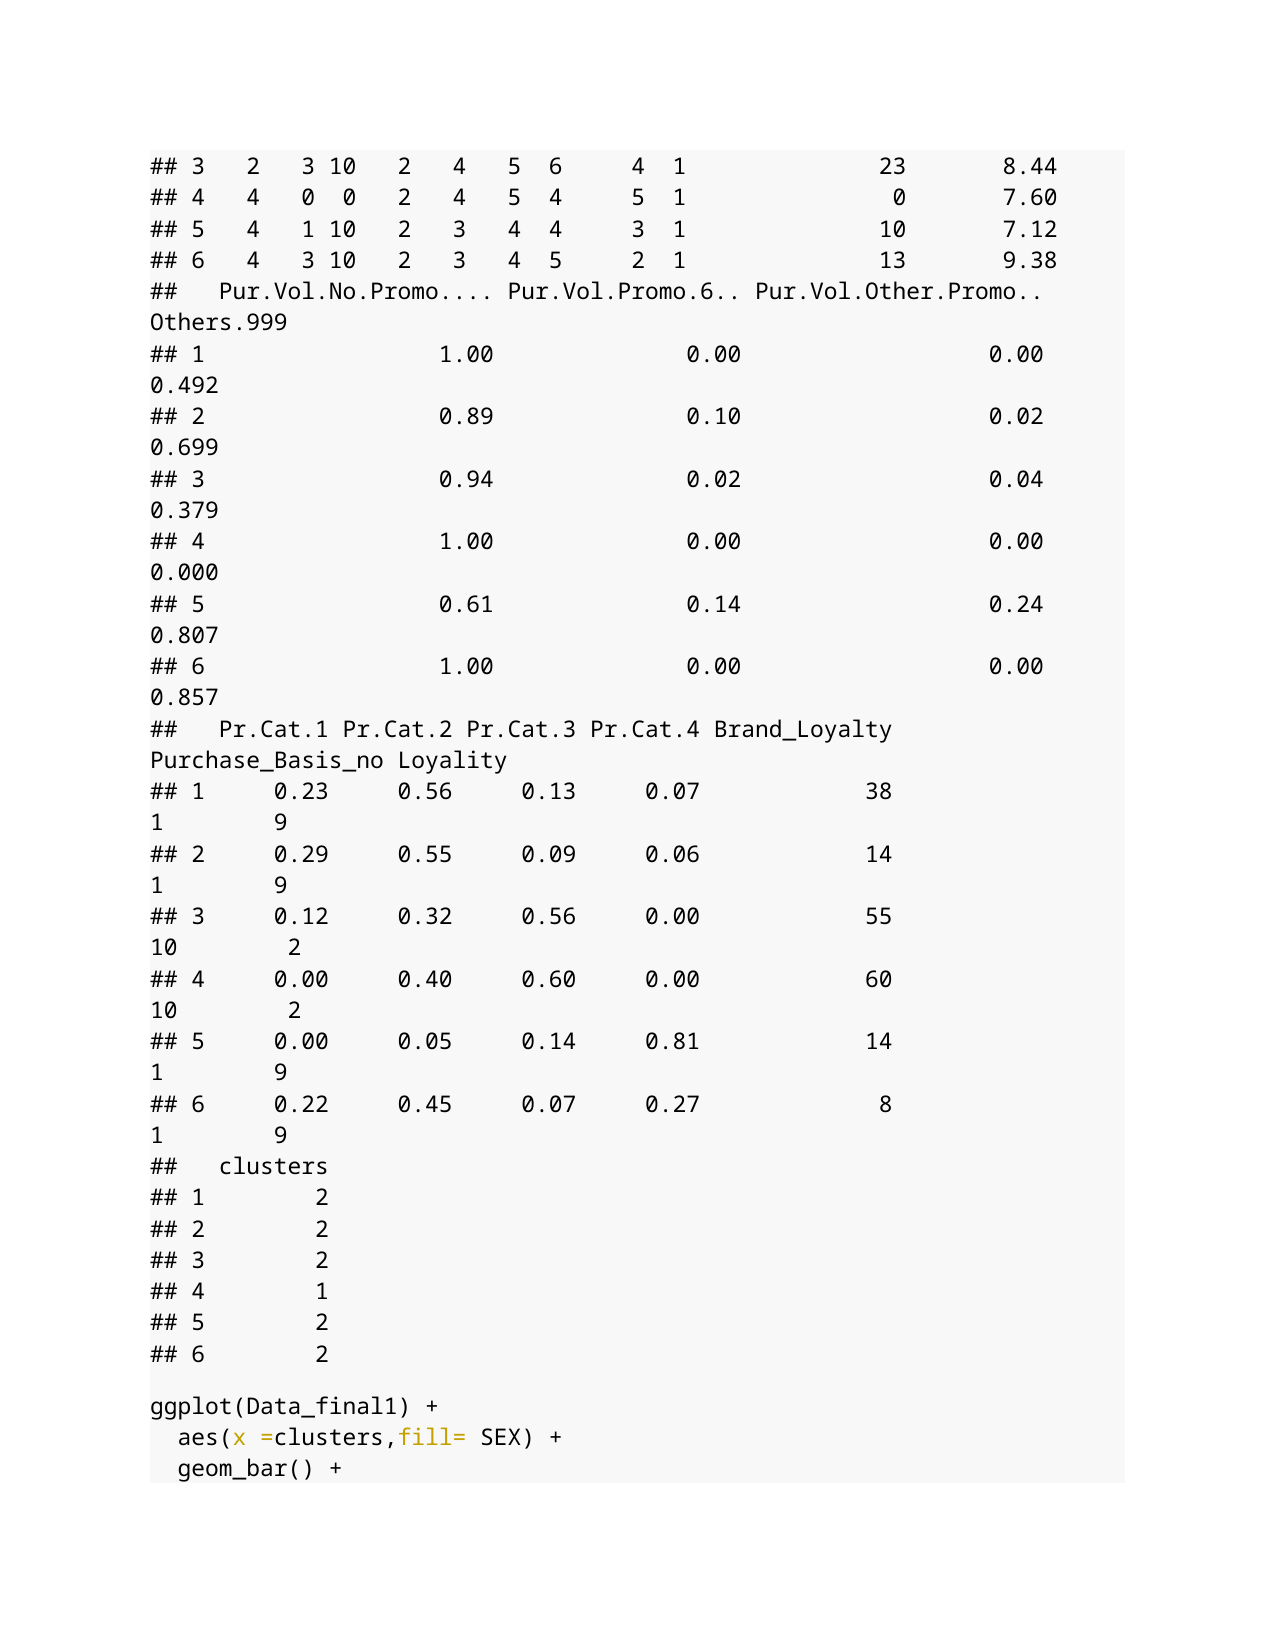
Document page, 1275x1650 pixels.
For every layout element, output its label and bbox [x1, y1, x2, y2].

text [150, 1389, 1125, 1483]
text [150, 150, 1125, 1369]
